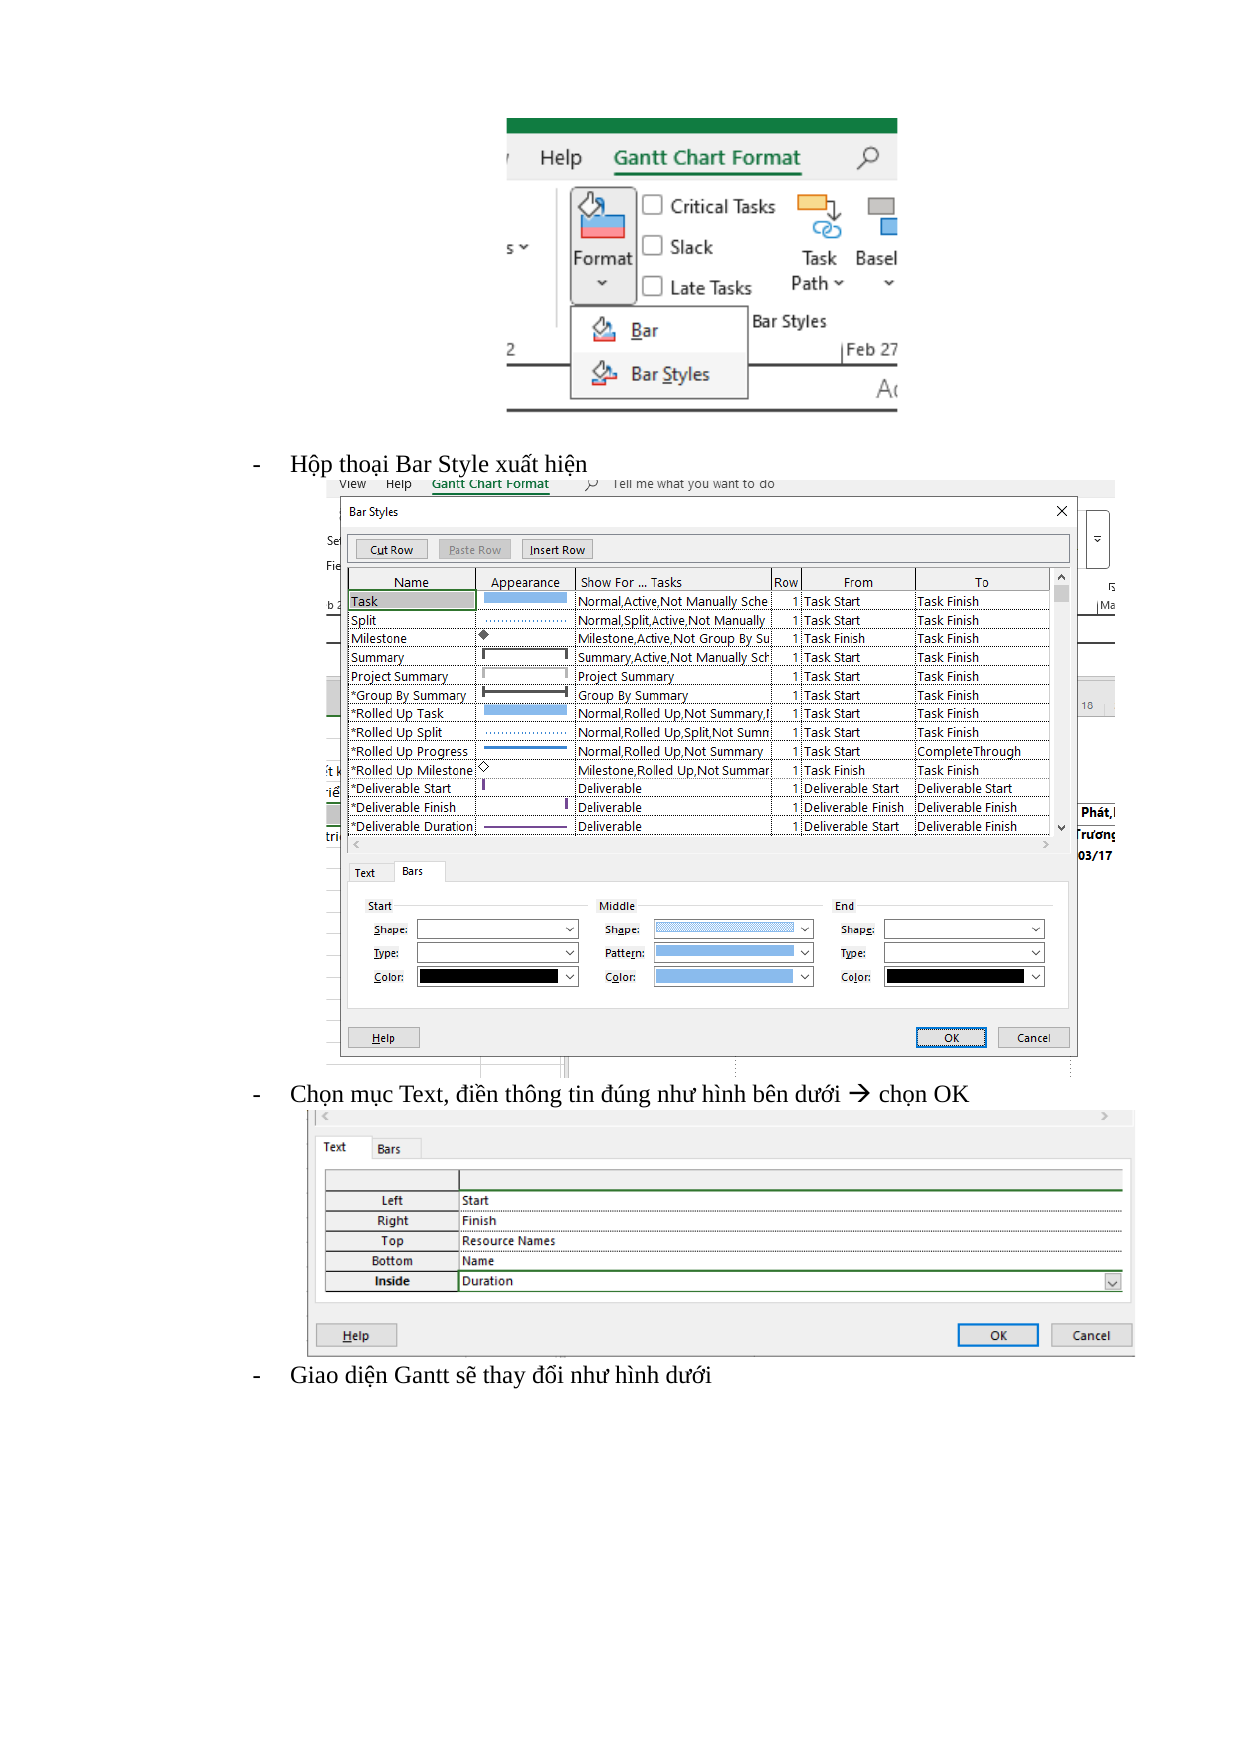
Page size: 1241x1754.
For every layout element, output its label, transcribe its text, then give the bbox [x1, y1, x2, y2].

picture [326, 480, 1115, 1078]
list Chọn mục Text, điền thông tin đúng như hình bên dưới chọn OK [252, 1079, 1152, 1108]
list Hộp thoại Bar Style xuất hiện [252, 449, 1152, 478]
picture [506, 118, 898, 431]
list Giao diện Gantt sẽ thay đổi như hình dưới [252, 1360, 1152, 1388]
picture [306, 1110, 1136, 1358]
